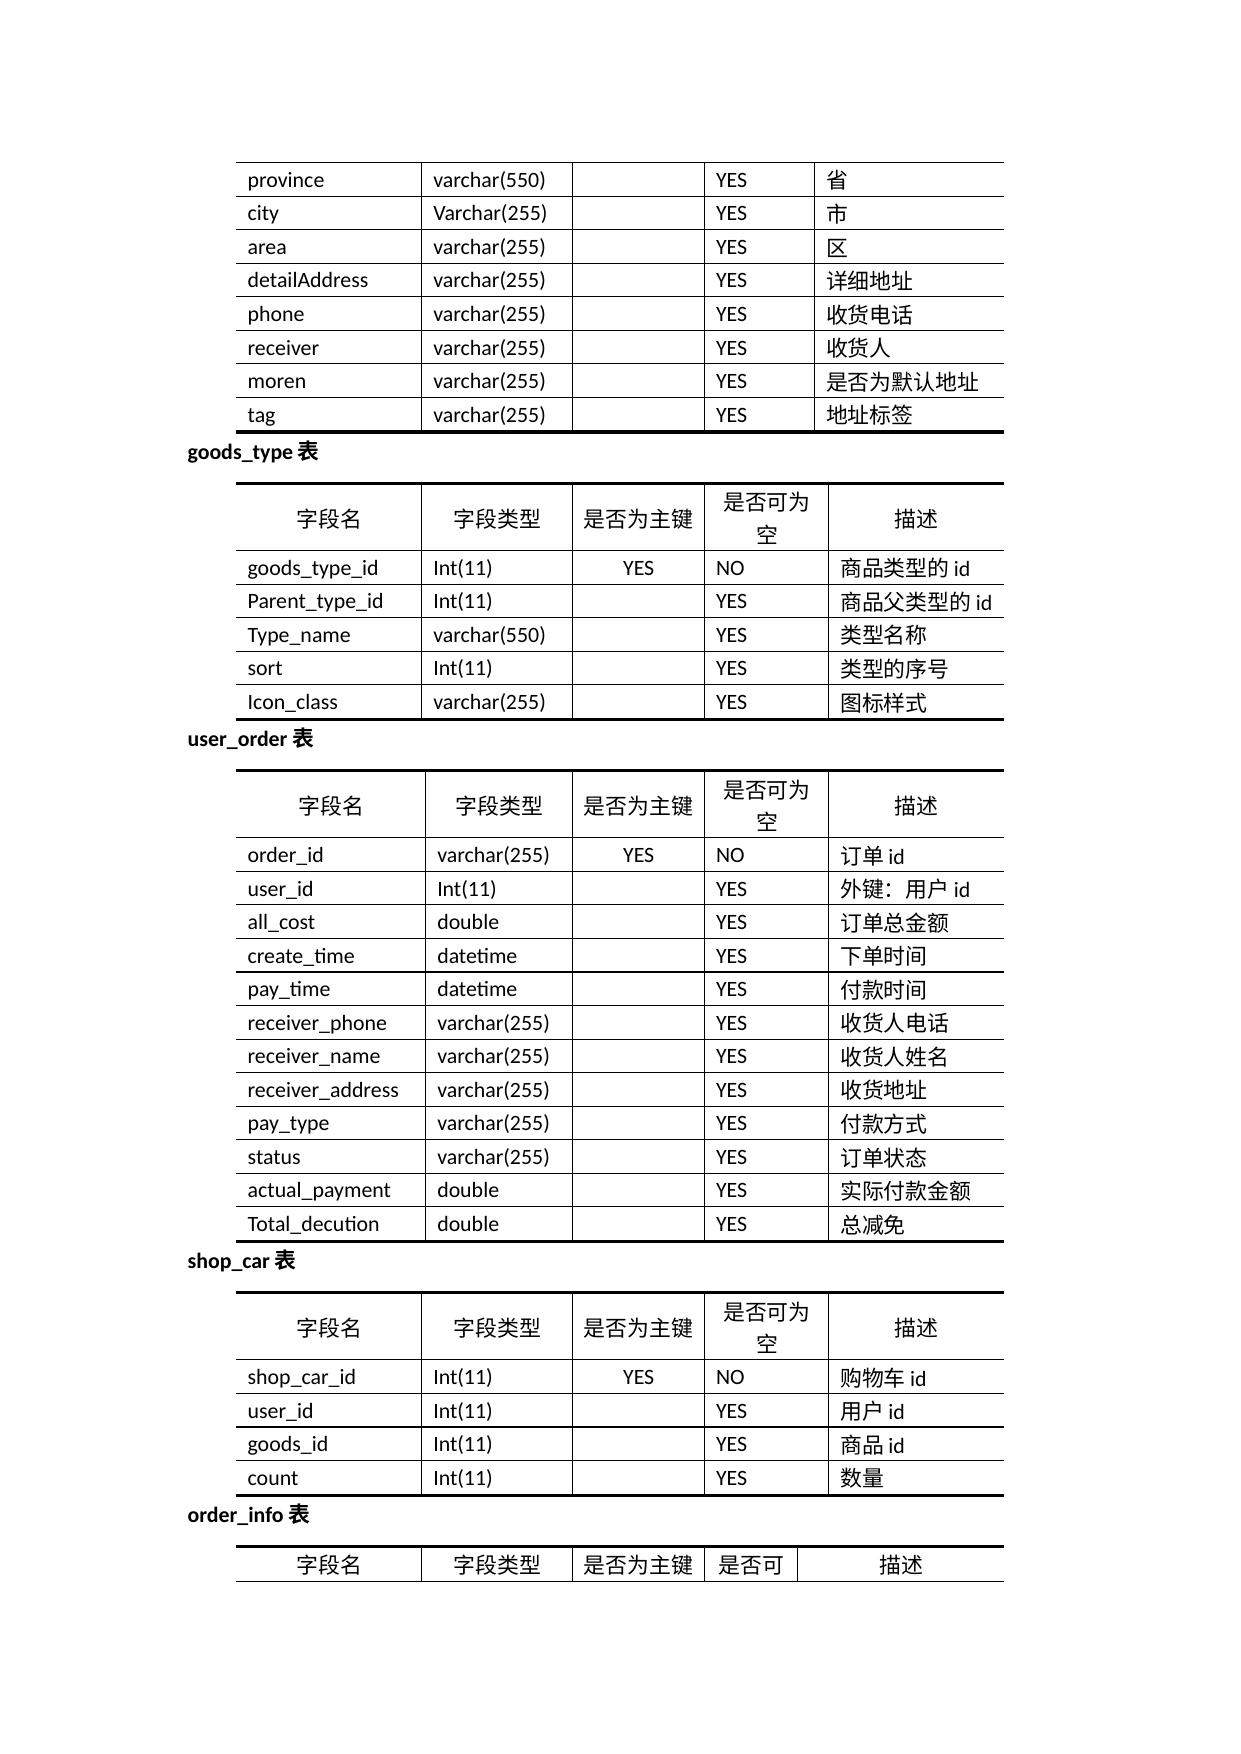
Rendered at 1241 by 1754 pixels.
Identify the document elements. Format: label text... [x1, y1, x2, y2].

table_cell Int(11) [426, 872, 572, 904]
table_cell 商品类型的id [829, 551, 1004, 583]
table_cell moren [236, 364, 421, 397]
table_cell [573, 685, 704, 718]
table_cell Icon_class [236, 685, 421, 718]
table_cell datetime [426, 939, 572, 971]
table_cell area [236, 230, 421, 263]
table_cell YES [705, 163, 814, 196]
table_cell YES [705, 1461, 828, 1493]
table_cell 实际付款金额 [829, 1174, 1004, 1206]
table_cell YES [705, 973, 828, 1005]
table_cell YES [705, 1207, 828, 1240]
table_cell receiver_address [236, 1073, 425, 1106]
table_header 是否可为空 [705, 1294, 828, 1359]
table_cell 类型名称 [829, 618, 1004, 651]
table_cell Type_name [236, 618, 421, 651]
table_cell YES [705, 652, 828, 684]
table_header 字段类型 [422, 1548, 572, 1581]
table_cell YES [705, 1140, 828, 1173]
table_cell receiver [236, 331, 421, 363]
table_cell YES [705, 364, 814, 397]
table_cell goods_type_id [236, 551, 421, 583]
table_cell YES [705, 1174, 828, 1206]
table_cell Varchar(255) [422, 197, 572, 229]
table_cell Int(11) [422, 1428, 572, 1460]
table_cell varchar(255) [426, 1073, 572, 1106]
table_cell 收货电话 [815, 297, 1004, 330]
table_cell YES [705, 585, 828, 617]
table_cell 图标样式 [829, 685, 1004, 718]
table_cell varchar(255) [426, 1040, 572, 1072]
table_cell 外键：用户id [829, 872, 1004, 904]
table_cell YES [705, 398, 814, 430]
table_cell phone [236, 297, 421, 330]
table_cell user_id [236, 872, 425, 904]
table_cell varchar(255) [422, 364, 572, 397]
table_cell varchar(255) [422, 297, 572, 330]
table_header 字段名 [236, 1548, 421, 1581]
table_cell Int(11) [422, 652, 572, 684]
table_cell varchar(255) [422, 685, 572, 718]
table_cell status [236, 1140, 425, 1173]
table_cell YES [705, 939, 828, 971]
table_cell 详细地址 [815, 264, 1004, 296]
table_cell NO [705, 551, 828, 583]
table_header 是否为主键 [573, 772, 704, 837]
subtitle user_order表 [187, 721, 1053, 753]
table_cell YES [705, 872, 828, 904]
table_cell varchar(255) [426, 838, 572, 871]
table_cell YES [705, 197, 814, 229]
table_header 描述 [829, 485, 1004, 550]
table_cell 总减免 [829, 1207, 1004, 1240]
table_cell province [236, 163, 421, 196]
table_cell [573, 652, 704, 684]
table_cell 类型的序号 [829, 652, 1004, 684]
table_cell YES [573, 551, 704, 583]
table_header 字段名 [236, 485, 421, 550]
table_cell varchar(255) [422, 230, 572, 263]
table_cell receiver_phone [236, 1006, 425, 1038]
table_cell [573, 905, 704, 938]
table_cell 区 [815, 230, 1004, 263]
table_cell 收货人姓名 [829, 1040, 1004, 1072]
table_cell count [236, 1461, 421, 1493]
table_cell [573, 297, 704, 330]
table_cell YES [705, 618, 828, 651]
table_cell all_cost [236, 905, 425, 938]
table_cell varchar(255) [426, 1140, 572, 1173]
table_cell YES [705, 1073, 828, 1106]
table_cell [573, 1040, 704, 1072]
subtitle shop_car表 [187, 1243, 1053, 1275]
table_cell YES [705, 1394, 828, 1426]
table_cell [573, 1394, 704, 1426]
table_cell [573, 364, 704, 397]
table_cell 商品id [829, 1428, 1004, 1460]
table_cell YES [705, 297, 814, 330]
subtitle order_info表 [187, 1497, 1053, 1529]
table_cell 订单状态 [829, 1140, 1004, 1173]
table_cell receiver_name [236, 1040, 425, 1072]
table_header 是否可为空 [705, 485, 828, 550]
table_cell [573, 1107, 704, 1139]
table_cell 市 [815, 197, 1004, 229]
table_header 是否可为空 [705, 1548, 797, 1581]
table_cell [573, 163, 704, 196]
table_cell pay_time [236, 973, 425, 1005]
table_header 字段名 [236, 772, 425, 837]
table_cell detailAddress [236, 264, 421, 296]
table_cell double [426, 905, 572, 938]
table_cell varchar(255) [422, 398, 572, 430]
table_cell actual_payment [236, 1174, 425, 1206]
table_cell YES [705, 1107, 828, 1139]
table_cell shop_car_id [236, 1360, 421, 1393]
table_cell 购物车id [829, 1360, 1004, 1393]
table_cell YES [705, 1040, 828, 1072]
table_header 是否可为空 [705, 772, 828, 837]
table_cell NO [705, 1360, 828, 1393]
table_header 是否为主键 [573, 485, 704, 550]
subtitle goods_type表 [187, 433, 1053, 466]
table_header 描述 [829, 772, 1004, 837]
table_cell YES [573, 1360, 704, 1393]
table_cell sort [236, 652, 421, 684]
table_cell 订单id [829, 838, 1004, 871]
table_cell Total_decution [236, 1207, 425, 1240]
table_cell double [426, 1174, 572, 1206]
table_cell goods_id [236, 1428, 421, 1460]
table_cell [573, 1428, 704, 1460]
table_cell 付款时间 [829, 973, 1004, 1005]
table_header 字段类型 [422, 1294, 572, 1359]
table_cell Int(11) [422, 1394, 572, 1426]
table_cell pay_type [236, 1107, 425, 1139]
table_cell YES [705, 331, 814, 363]
table_cell varchar(255) [422, 264, 572, 296]
table_header 字段类型 [426, 772, 572, 837]
table_cell 收货地址 [829, 1073, 1004, 1106]
table_cell Int(11) [422, 551, 572, 583]
table_cell datetime [426, 973, 572, 1005]
table_cell [573, 973, 704, 1005]
table_cell [573, 1461, 704, 1493]
table_cell 付款方式 [829, 1107, 1004, 1139]
table_cell user_id [236, 1394, 421, 1426]
table_cell [573, 264, 704, 296]
table_header 字段类型 [422, 485, 572, 550]
table_cell 商品父类型的id [829, 585, 1004, 617]
table_cell YES [705, 230, 814, 263]
table_cell create_time [236, 939, 425, 971]
table_cell 下单时间 [829, 939, 1004, 971]
table_cell [573, 230, 704, 263]
table_cell YES [705, 685, 828, 718]
table_cell varchar(255) [426, 1107, 572, 1139]
table_cell [573, 197, 704, 229]
table_cell 是否为默认地址 [815, 364, 1004, 397]
table_cell [573, 1073, 704, 1106]
table_cell [573, 1207, 704, 1240]
table_cell varchar(255) [422, 331, 572, 363]
table_cell [573, 872, 704, 904]
table_header 是否为主键 [573, 1548, 704, 1581]
table_cell [573, 618, 704, 651]
table_cell 省 [815, 163, 1004, 196]
table_cell [573, 1006, 704, 1038]
table_cell Int(11) [422, 1461, 572, 1493]
table_cell Int(11) [422, 1360, 572, 1393]
table_cell YES [705, 905, 828, 938]
table_header 字段名 [236, 1294, 421, 1359]
table_cell order_id [236, 838, 425, 871]
table_cell city [236, 197, 421, 229]
table_cell tag [236, 398, 421, 430]
table_cell 数量 [829, 1461, 1004, 1493]
table_cell [573, 331, 704, 363]
table_header 描述 [829, 1294, 1004, 1359]
table_cell [573, 585, 704, 617]
table_cell Int(11) [422, 585, 572, 617]
table_cell varchar(255) [426, 1006, 572, 1038]
table_cell YES [705, 1428, 828, 1460]
table_cell [573, 939, 704, 971]
table_cell 用户id [829, 1394, 1004, 1426]
table_cell Parent_type_id [236, 585, 421, 617]
table_cell 收货人电话 [829, 1006, 1004, 1038]
table_cell NO [705, 838, 828, 871]
table_cell varchar(550) [422, 163, 572, 196]
table_cell 订单总金额 [829, 905, 1004, 938]
table_header 描述 [798, 1548, 1004, 1581]
table_cell 收货人 [815, 331, 1004, 363]
table_cell 地址标签 [815, 398, 1004, 430]
table_cell YES [705, 1006, 828, 1038]
table_cell varchar(550) [422, 618, 572, 651]
table_cell YES [705, 264, 814, 296]
table_cell double [426, 1207, 572, 1240]
table_cell YES [573, 838, 704, 871]
table_cell [573, 398, 704, 430]
table_cell [573, 1140, 704, 1173]
table_cell [573, 1174, 704, 1206]
table_header 是否为主键 [573, 1294, 704, 1359]
